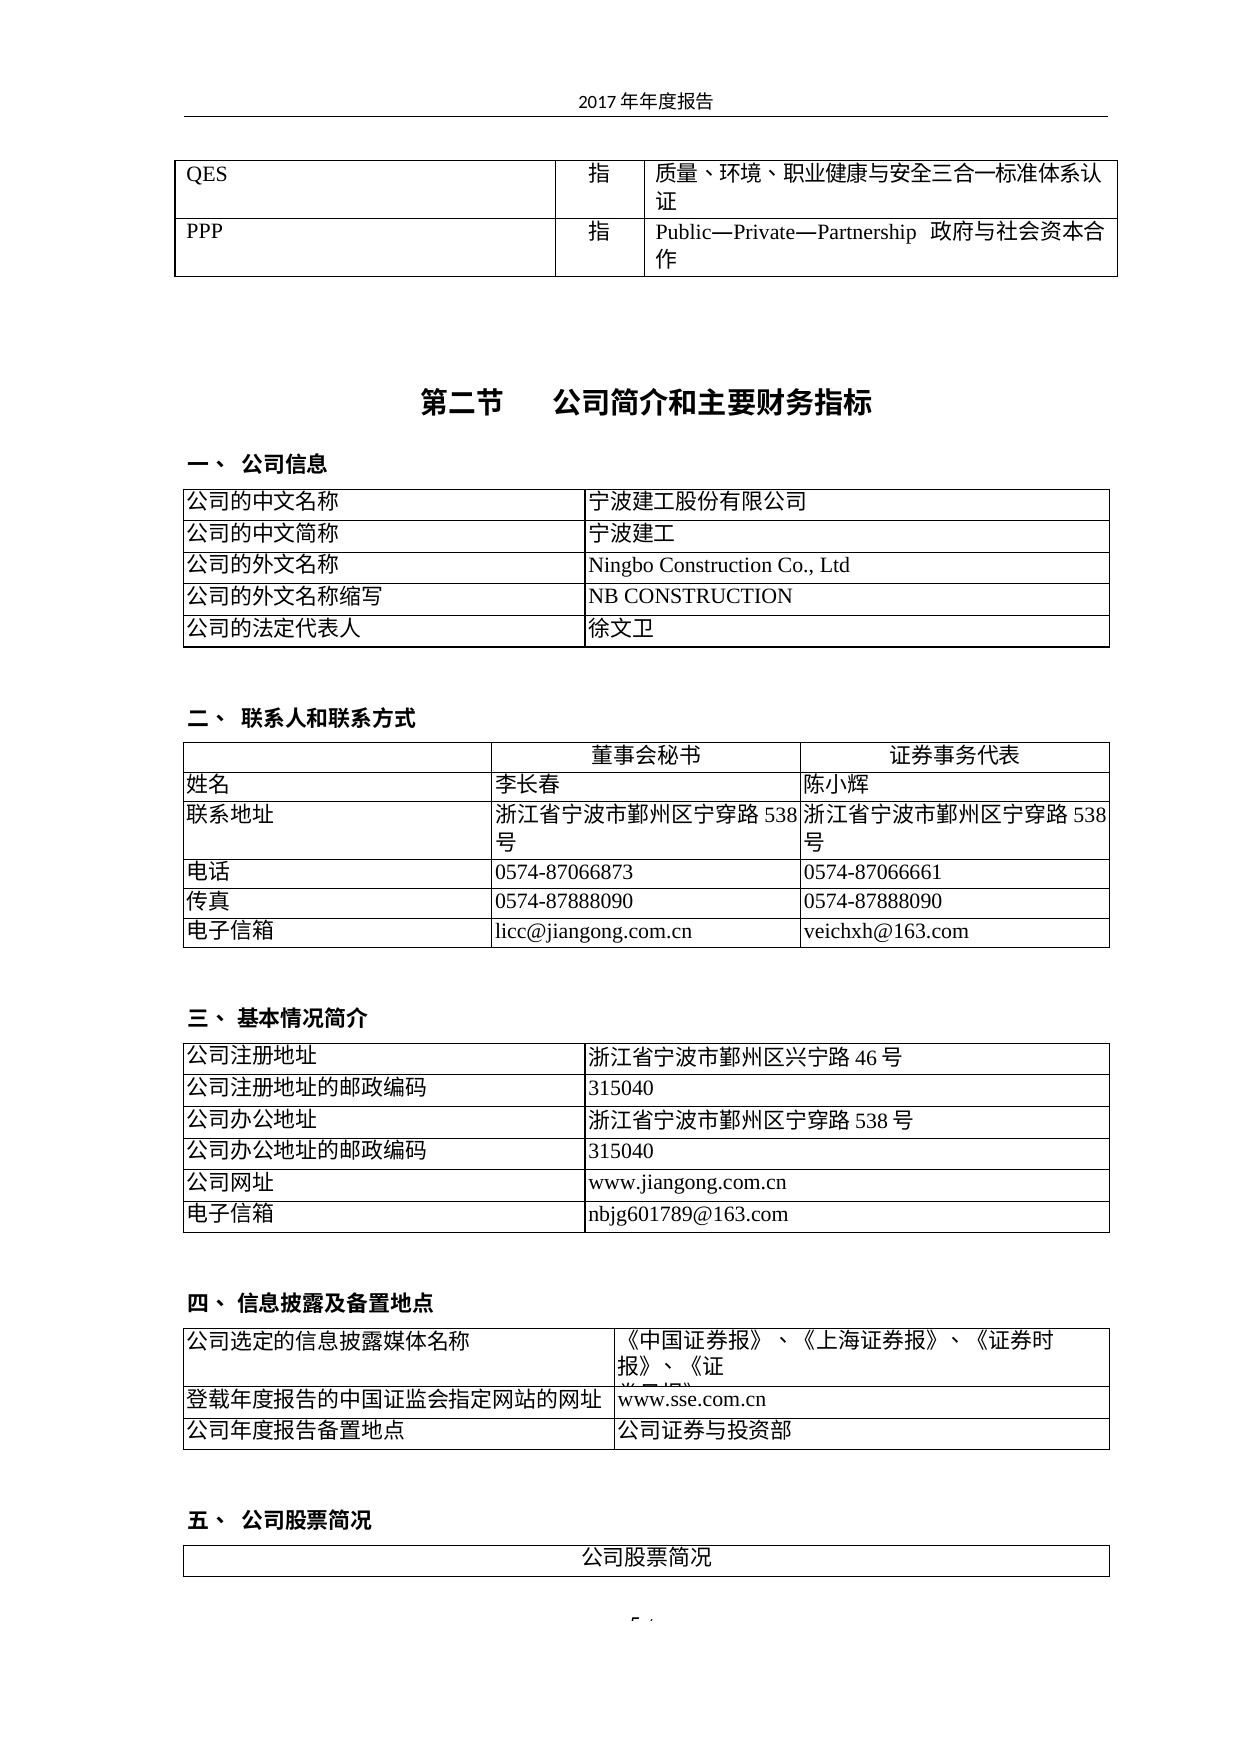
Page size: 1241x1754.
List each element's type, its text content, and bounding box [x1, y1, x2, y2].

table_cell www.sse.com.cn [615, 1387, 1109, 1417]
table_cell 公司网址 [184, 1170, 584, 1201]
table_cell 0574-87888090 [801, 889, 1109, 918]
table_cell 315040 [586, 1139, 1109, 1169]
table_header 浙江省宁波市鄞州区兴宁路46号 [586, 1044, 1109, 1074]
table_cell 宁波建工 [586, 521, 1109, 552]
table_cell PPP [176, 219, 555, 276]
table_cell 315040 [586, 1075, 1109, 1106]
table_cell nbjg601789@163.com [586, 1202, 1109, 1232]
table_cell 电子信箱 [184, 1202, 584, 1232]
table_cell 公司的外文名称 [184, 553, 584, 583]
subtitle 一、 公司信息 [187, 449, 875, 479]
table_header 《中国证券报》、《上海证券报》、《证券时报》、《证 券日报》 [615, 1329, 1109, 1386]
table_cell veichxh@163.com [801, 919, 1109, 947]
table_cell 0574-87066873 [492, 860, 800, 888]
table_cell www.jiangong.com.cn [586, 1170, 1109, 1201]
subtitle 第二节 公司简介和主要财务指标 [421, 382, 1108, 422]
subtitle 四、 信息披露及备置地点 [187, 1288, 875, 1318]
table_header 指 [556, 161, 644, 218]
table_header 质量、环境、职业健康与安全三合一标准体系认 证 [645, 161, 1117, 218]
table_cell 姓名 [184, 773, 491, 801]
table_cell 0574-87066661 [801, 860, 1109, 888]
table_cell 公司证券与投资部 [615, 1419, 1109, 1449]
table_cell 0574-87888090 [492, 889, 800, 918]
table_cell NB CONSTRUCTION [586, 584, 1109, 615]
table_cell 徐文卫 [586, 616, 1109, 646]
table_cell 传真 [184, 889, 491, 918]
table_cell 公司办公地址的邮政编码 [184, 1139, 584, 1169]
table_cell 浙江省宁波市鄞州区宁穿路538 号 [801, 802, 1109, 859]
table_cell 公司年度报告备置地点 [184, 1419, 614, 1449]
table_header 公司注册地址 [184, 1044, 584, 1074]
table_header 宁波建工股份有限公司 [586, 490, 1109, 520]
table_header 公司股票简况 [184, 1546, 1109, 1576]
table_cell 公司的中文简称 [184, 521, 584, 552]
table_cell 公司办公地址 [184, 1107, 584, 1138]
subtitle 二、 联系人和联系方式 [187, 702, 875, 732]
table_cell Public—Private—Partnership 政府与社会资本合 作 [645, 219, 1117, 276]
table_cell 联系地址 [184, 802, 491, 859]
table_cell 李长春 [492, 773, 800, 801]
table_cell 登载年度报告的中国证监会指定网站的网址 [184, 1387, 614, 1417]
table_cell 公司的法定代表人 [184, 616, 584, 646]
subtitle 五、 公司股票简况 [187, 1505, 875, 1535]
table_header 公司的中文名称 [184, 490, 584, 520]
table_header 公司选定的信息披露媒体名称 [184, 1329, 614, 1386]
table_header QES [176, 161, 555, 218]
table_header 董事会秘书 [492, 743, 800, 772]
table_header [184, 743, 491, 772]
table_cell 浙江省宁波市鄞州区宁穿路538号 [586, 1107, 1109, 1138]
table_cell 指 [556, 219, 644, 276]
table_cell licc@jiangong.com.cn [492, 919, 800, 947]
table_cell 公司注册地址的邮政编码 [184, 1075, 584, 1106]
subtitle 三、 基本情况简介 [187, 1003, 875, 1033]
table_cell 公司的外文名称缩写 [184, 584, 584, 615]
table_header 证券事务代表 [801, 743, 1109, 772]
table_cell 陈小辉 [801, 773, 1109, 801]
table_cell 电话 [184, 860, 491, 888]
table_cell 浙江省宁波市鄞州区宁穿路538 号 [492, 802, 800, 859]
table_cell 电子信箱 [184, 919, 491, 947]
table_cell Ningbo Construction Co., Ltd [586, 553, 1109, 583]
